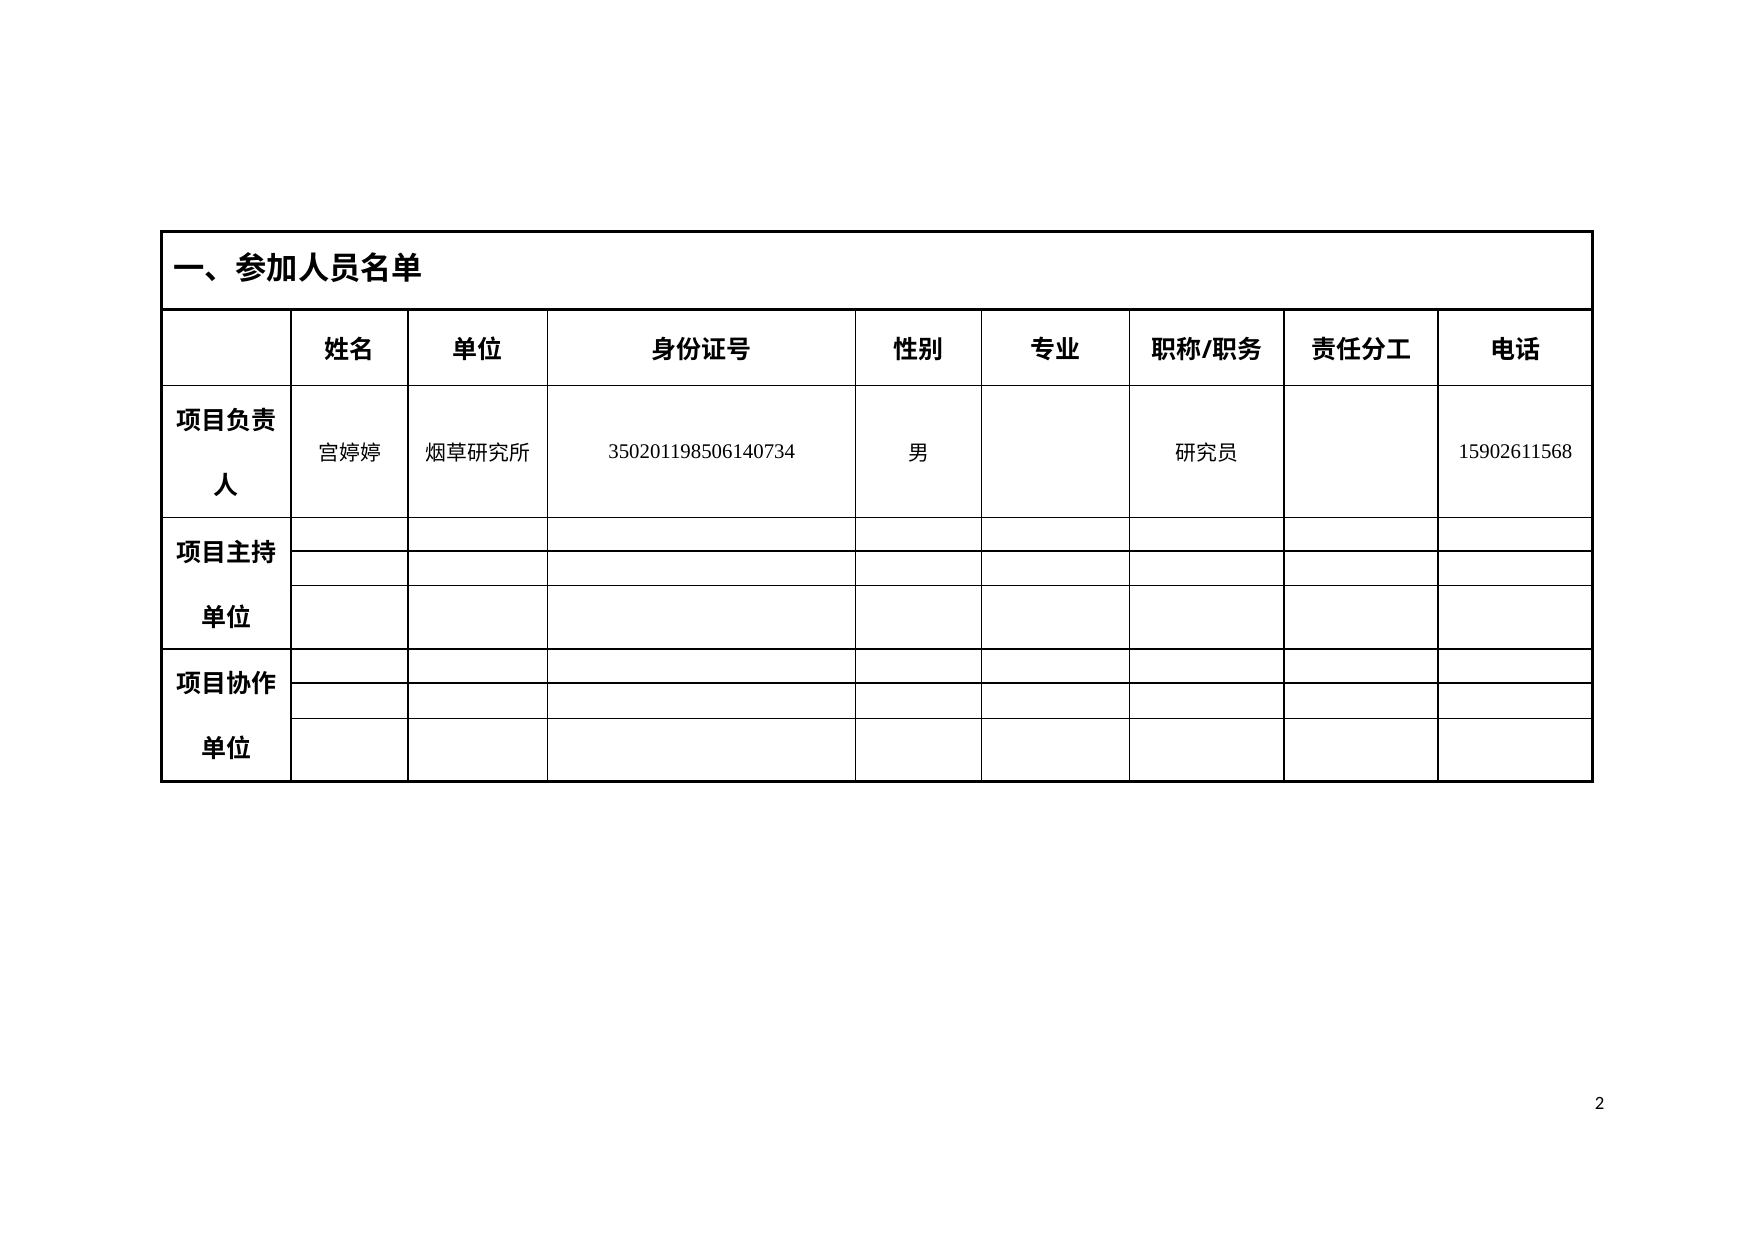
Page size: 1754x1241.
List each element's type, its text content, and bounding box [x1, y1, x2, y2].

table_cell 责任分工 [1285, 311, 1437, 385]
table_cell [1439, 719, 1591, 779]
table_cell [1285, 586, 1437, 648]
table_cell [292, 684, 407, 718]
table_cell [982, 586, 1129, 648]
table_cell [1130, 719, 1283, 779]
table_cell [1439, 586, 1591, 648]
table_cell 研究员 [1130, 386, 1283, 516]
table_cell 性别 [856, 311, 981, 385]
table_cell [292, 518, 407, 550]
table_cell [1439, 518, 1591, 550]
table_cell [409, 719, 547, 779]
table_cell [409, 684, 547, 718]
table_cell [1439, 552, 1591, 584]
table_cell [163, 311, 290, 385]
table_cell [292, 650, 407, 682]
table_cell [856, 552, 981, 584]
table_cell [856, 650, 981, 682]
table_cell [1130, 650, 1283, 682]
table_cell 姓名 [292, 311, 407, 385]
table_cell 项目协作单位 [163, 650, 290, 779]
table_cell 职称/职务 [1130, 311, 1283, 385]
table_cell [1285, 719, 1437, 779]
table_cell 单位 [409, 311, 547, 385]
table_cell [982, 719, 1129, 779]
table_cell [292, 552, 407, 584]
table_cell [982, 650, 1129, 682]
table_cell [856, 586, 981, 648]
table_cell [982, 518, 1129, 550]
table_cell [856, 684, 981, 718]
table_cell 15902611568 [1439, 386, 1591, 516]
table_cell [1130, 552, 1283, 584]
table_cell [1285, 684, 1437, 718]
table_cell [982, 552, 1129, 584]
table_cell 男 [856, 386, 981, 516]
table_cell [548, 650, 855, 682]
table_cell [409, 552, 547, 584]
table_cell 专业 [982, 311, 1129, 385]
table_cell [982, 386, 1129, 516]
table_cell [1285, 552, 1437, 584]
table_cell [1130, 518, 1283, 550]
table_cell 项目主持单位 [163, 518, 290, 648]
table_cell [856, 719, 981, 779]
table_cell 350201198506140734 [548, 386, 855, 516]
table_cell [1439, 684, 1591, 718]
table_cell [548, 552, 855, 584]
table_cell [409, 650, 547, 682]
table_cell [292, 719, 407, 779]
table_cell [1130, 586, 1283, 648]
table_cell [548, 684, 855, 718]
table_cell 电话 [1439, 311, 1591, 385]
table_cell [1285, 650, 1437, 682]
table_cell [548, 719, 855, 779]
table_cell [292, 586, 407, 648]
table_cell [1285, 386, 1437, 516]
table_cell [409, 518, 547, 550]
table_cell 宫婷婷 [292, 386, 407, 516]
table_cell [1130, 684, 1283, 718]
table_cell [982, 684, 1129, 718]
table_cell [548, 518, 855, 550]
table_cell 项目负责人 [163, 386, 290, 516]
table_cell [1285, 518, 1437, 550]
table_header 一、参加人员名单 [163, 233, 1591, 307]
table_cell 烟草研究所 [409, 386, 547, 516]
table_cell [1439, 650, 1591, 682]
table_cell [548, 586, 855, 648]
table_cell [409, 586, 547, 648]
table_cell [856, 518, 981, 550]
table_cell 身份证号 [548, 311, 855, 385]
